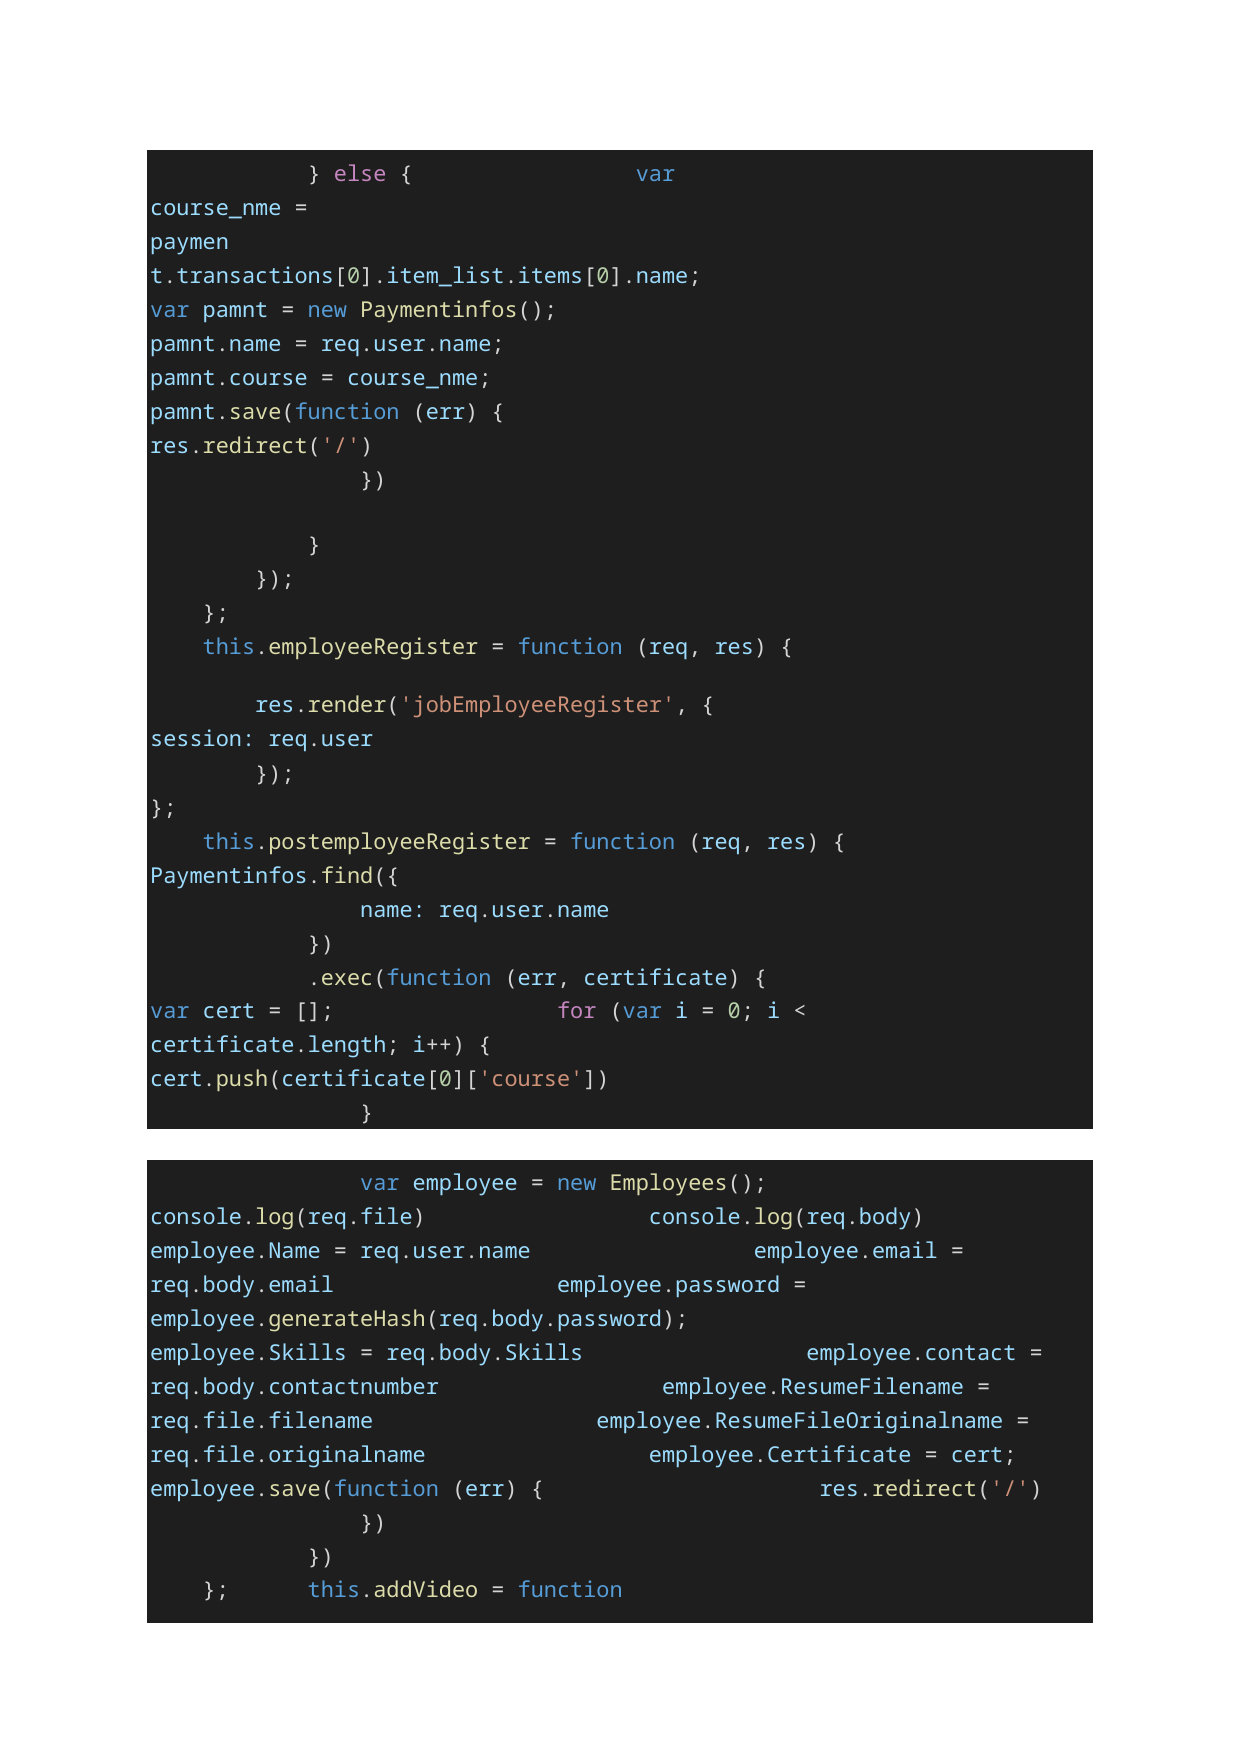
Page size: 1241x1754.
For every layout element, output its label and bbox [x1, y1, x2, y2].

table_header [147, 150, 1093, 1129]
table_header [147, 1160, 1093, 1623]
